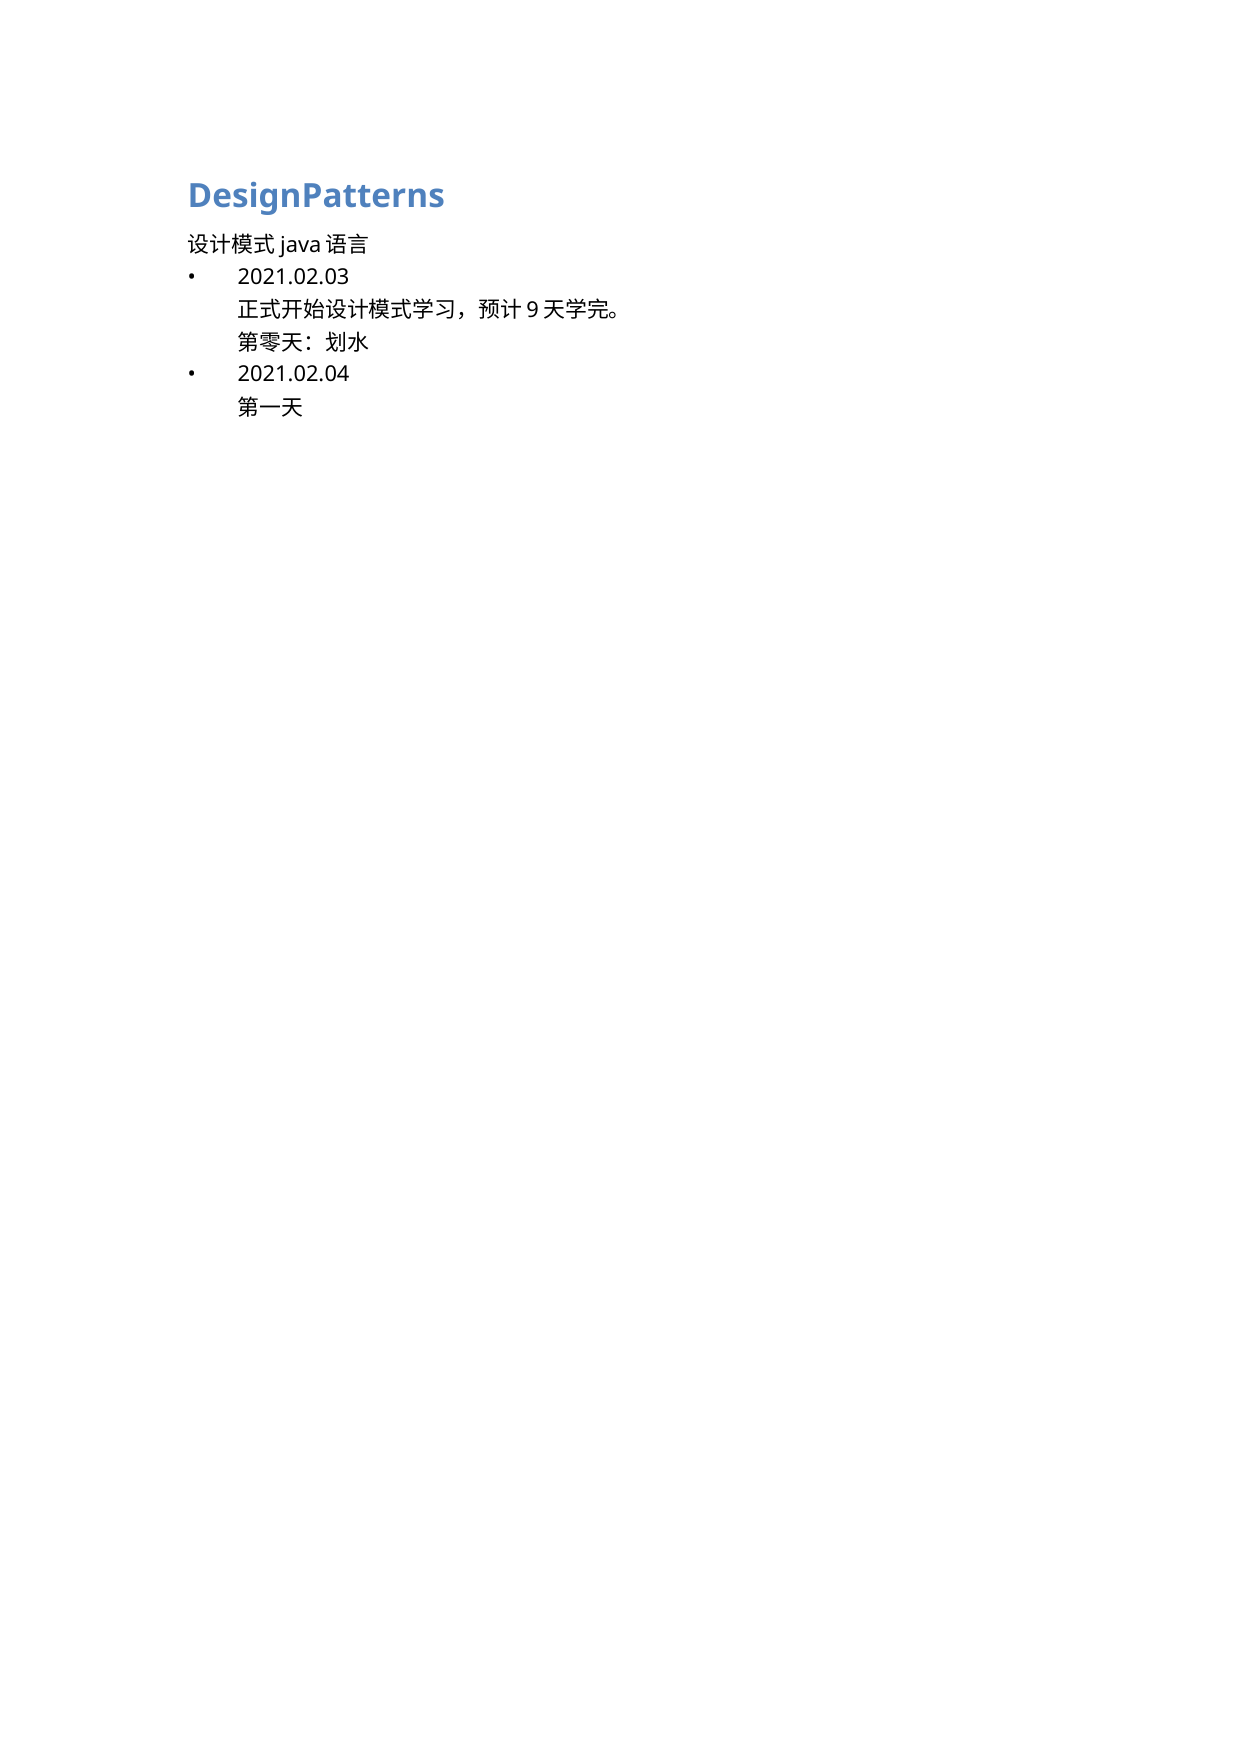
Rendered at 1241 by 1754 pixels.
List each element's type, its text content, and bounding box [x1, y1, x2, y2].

list 2021.02.03 [187, 259, 1053, 292]
subtitle DesignPatterns [187, 162, 1053, 227]
list 第一天 [187, 389, 1053, 422]
list 2021.02.04 [187, 357, 1053, 389]
text 设计模式 java语言 [187, 227, 1053, 259]
list 第零天：划水 [187, 324, 1053, 357]
list 正式开始设计模式学习，预计9天学完。 [187, 292, 1053, 324]
